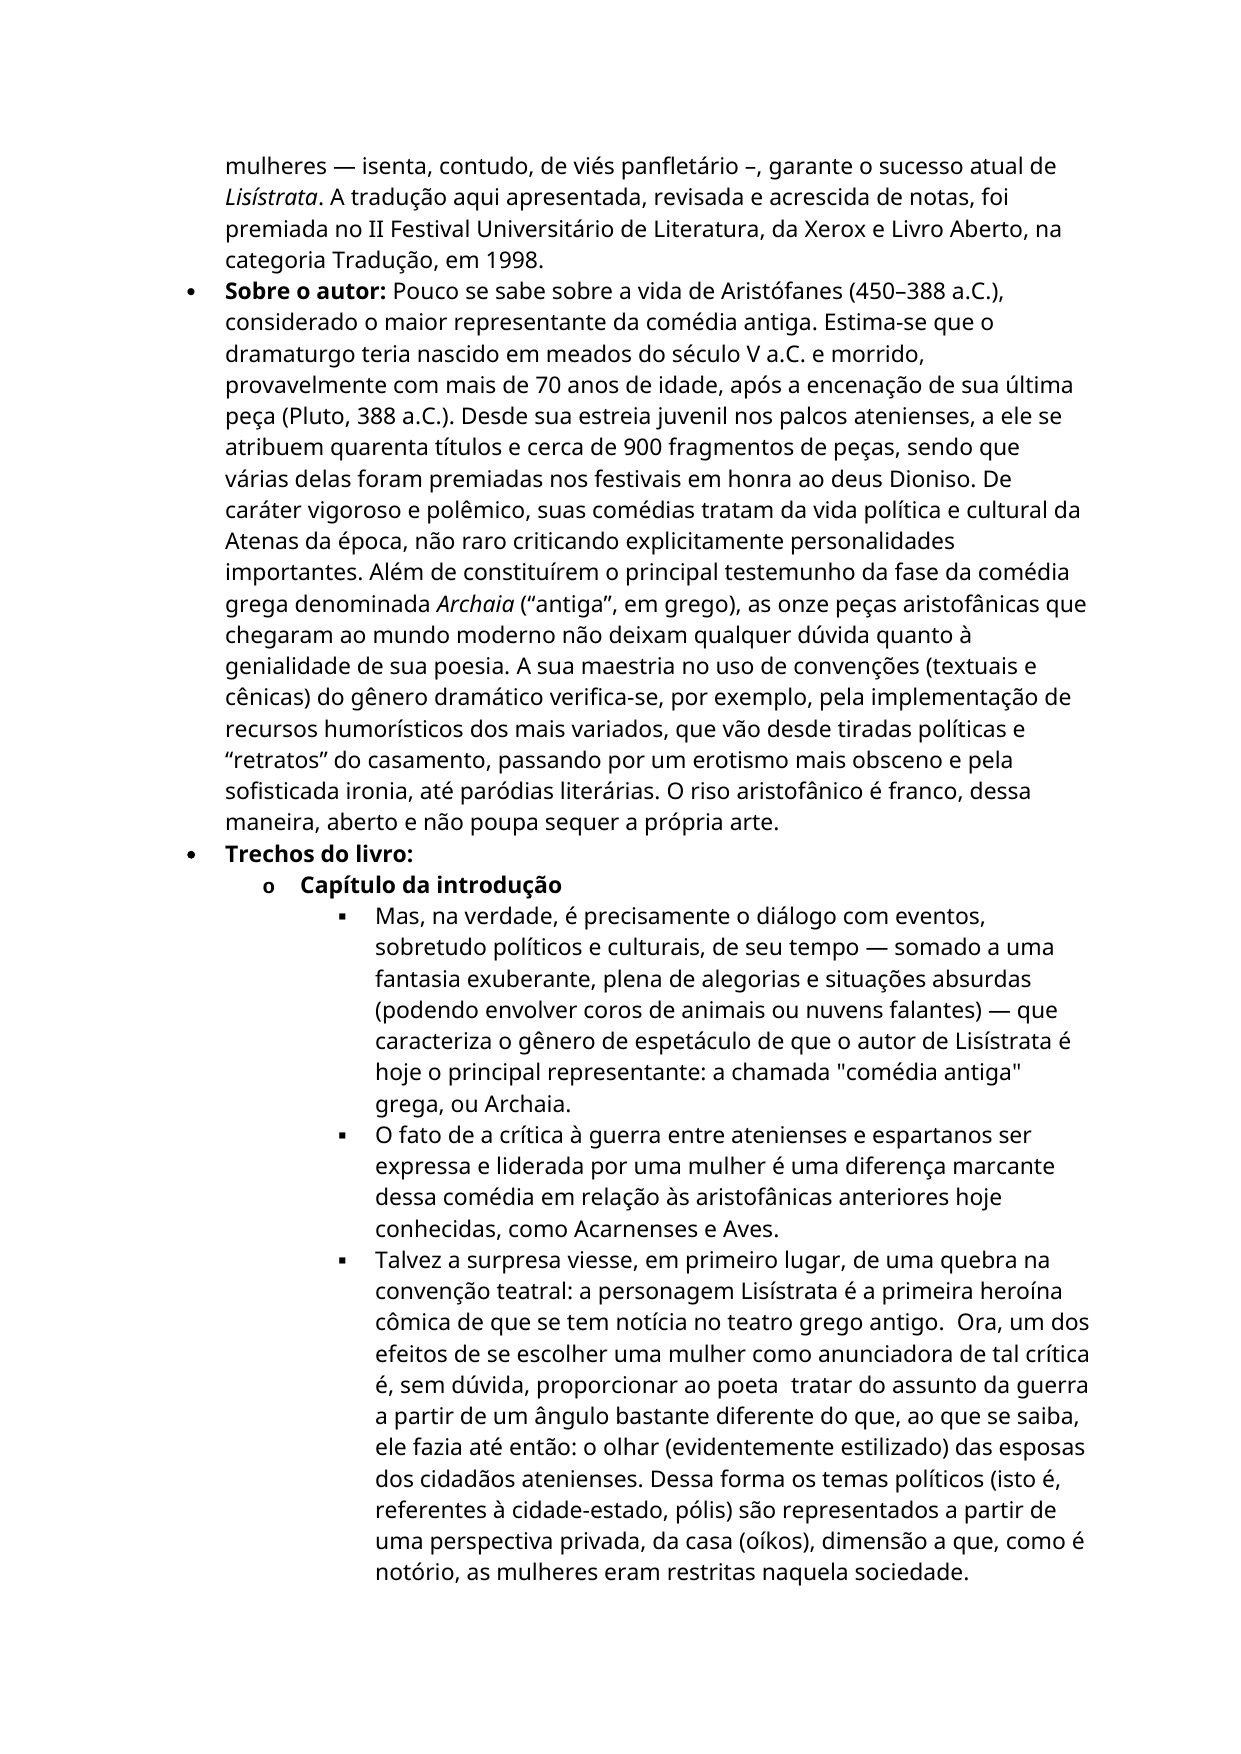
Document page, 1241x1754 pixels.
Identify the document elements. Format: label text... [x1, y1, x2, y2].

list Sobre o autor: Pouco se sabe sobre a vida de Aristófanes (450–388 a.C.), considerado o maior representante da comédia antiga. Estima-se que o dramaturgo teria nascido em meados do século V a.C. e morrido, provavelmente com mais de 70 anos de idade, após a encenação de sua última peça (Pluto, 388 a.C.). Desde sua estreia juvenil nos palcos atenienses, a ele se atribuem quarenta títulos e cerca de 900 fragmentos de peças, sendo que várias delas foram premiadas nos festivais em honra ao deus Dioniso. De caráter vigoroso e polêmico, suas comédias tratam da vida política e cultural da Atenas da época, não raro criticando explicitamente personalidades importantes. Além de constituírem o principal testemunho da fase da comédia grega denominada Archaia (“antiga”, em grego), as onze peças aristofânicas que chegaram ao mundo moderno não deixam qualquer dúvida quanto à genialidade de sua poesia. A sua maestria no uso de convenções (textuais e cênicas) do gênero dramático verifica-se, por exemplo, pela implementação de recursos humorísticos dos mais variados, que vão desde tiradas políticas e “retratos” do casamento, passando por um erotismo mais obsceno e pela sofisticada ironia, até paródias literárias. O riso aristofânico é franco, dessa maneira, aberto e não poupa sequer a própria arte. [187, 275, 1090, 837]
list Trechos do livro: [187, 837, 1090, 869]
list Capítulo da introdução [262, 869, 1090, 900]
list O fato de a crítica à guerra entre atenienses e espartanos ser expressa e liderada por uma mulher é uma diferença marcante dessa comédia em relação às aristofânicas anteriores hoje conhecidas, como Acarnenses e Aves. [337, 1119, 1090, 1244]
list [187, 150, 1090, 275]
list Mas, na verdade, é precisamente o diálogo com eventos, sobretudo políticos e culturais, de seu tempo — somado a uma fantasia exuberante, plena de alegorias e situações absurdas (podendo envolver coros de animais ou nuvens falantes) — que caracteriza o gênero de espetáculo de que o autor de Lisístrata é hoje o principal representante: a chamada "comédia antiga" grega, ou Archaia. [337, 900, 1090, 1119]
list Talvez a surpresa viesse, em primeiro lugar, de uma quebra na convenção teatral: a personagem Lisístrata é a primeira heroína cômica de que se tem notícia no teatro grego antigo. Ora, um dos efeitos de se escolher uma mulher como anunciadora de tal crítica é, sem dúvida, proporcionar ao poeta tratar do assunto da guerra a partir de um ângulo bastante diferente do que, ao que se saiba, ele fazia até então: o olhar (evidentemente estilizado) das esposas dos cidadãos atenienses. Dessa forma os temas políticos (isto é, referentes à cidade-estado, pólis) são representados a partir de uma perspectiva privada, da casa (oíkos), dimensão a que, como é notório, as mulheres eram restritas naquela sociedade. [337, 1244, 1090, 1587]
